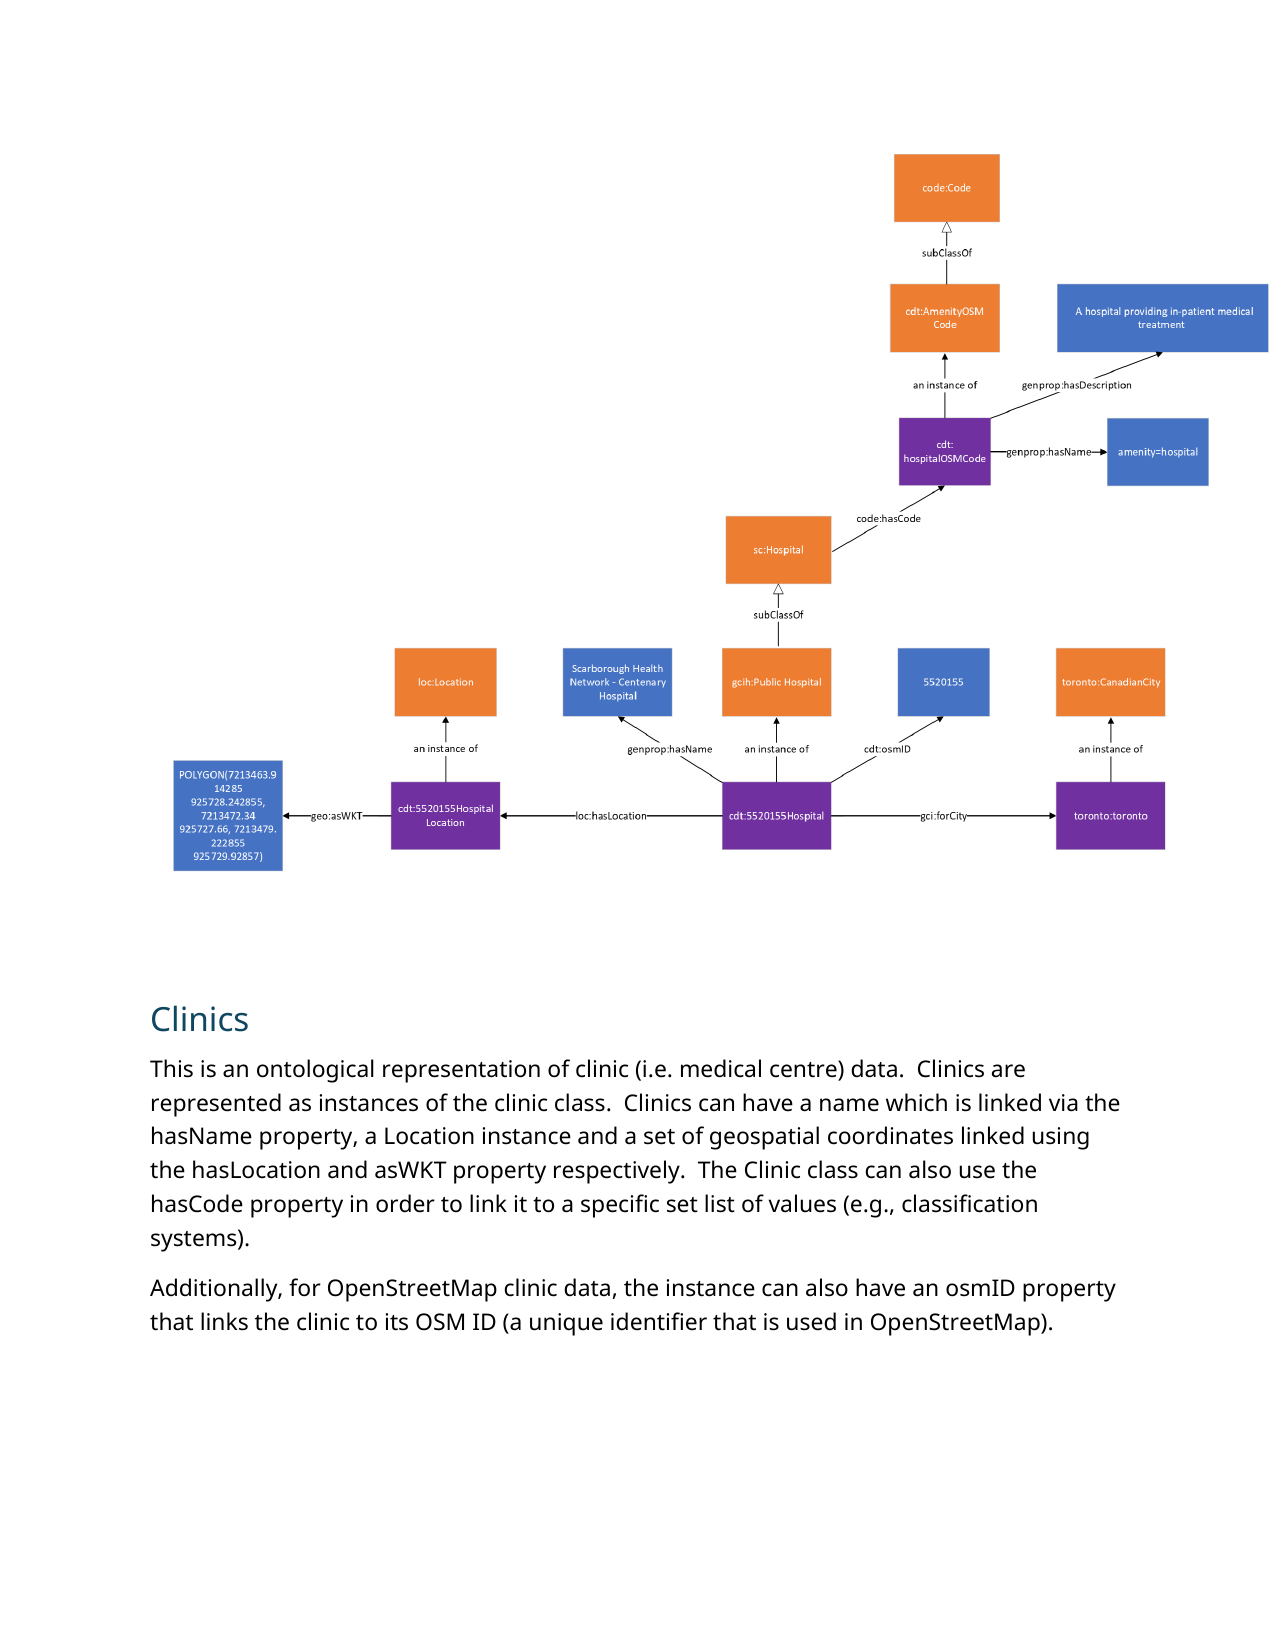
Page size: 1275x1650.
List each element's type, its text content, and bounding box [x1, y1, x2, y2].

text This is an ontological representation of clinic (i.e. medical centre) data. Clinics are represented as instances of the clinic class. Clinics can have a name which is linked via the hasName property, a Location instance and a set of geospatial coordinates linked using the hasLocation and asWKT property respectively. The Clinic class can also use the hasCode property in order to link it to a specific set list of values (e.g., classification systems). [150, 1053, 1125, 1253]
subtitle Clinics [150, 996, 1125, 1041]
text Additionally, for OpenStreetMap clinic data, the instance can also have an osmID property that links the clinic to its OSM ID (a unique identifier that is used in OpenStreetMap). [150, 1272, 1125, 1337]
